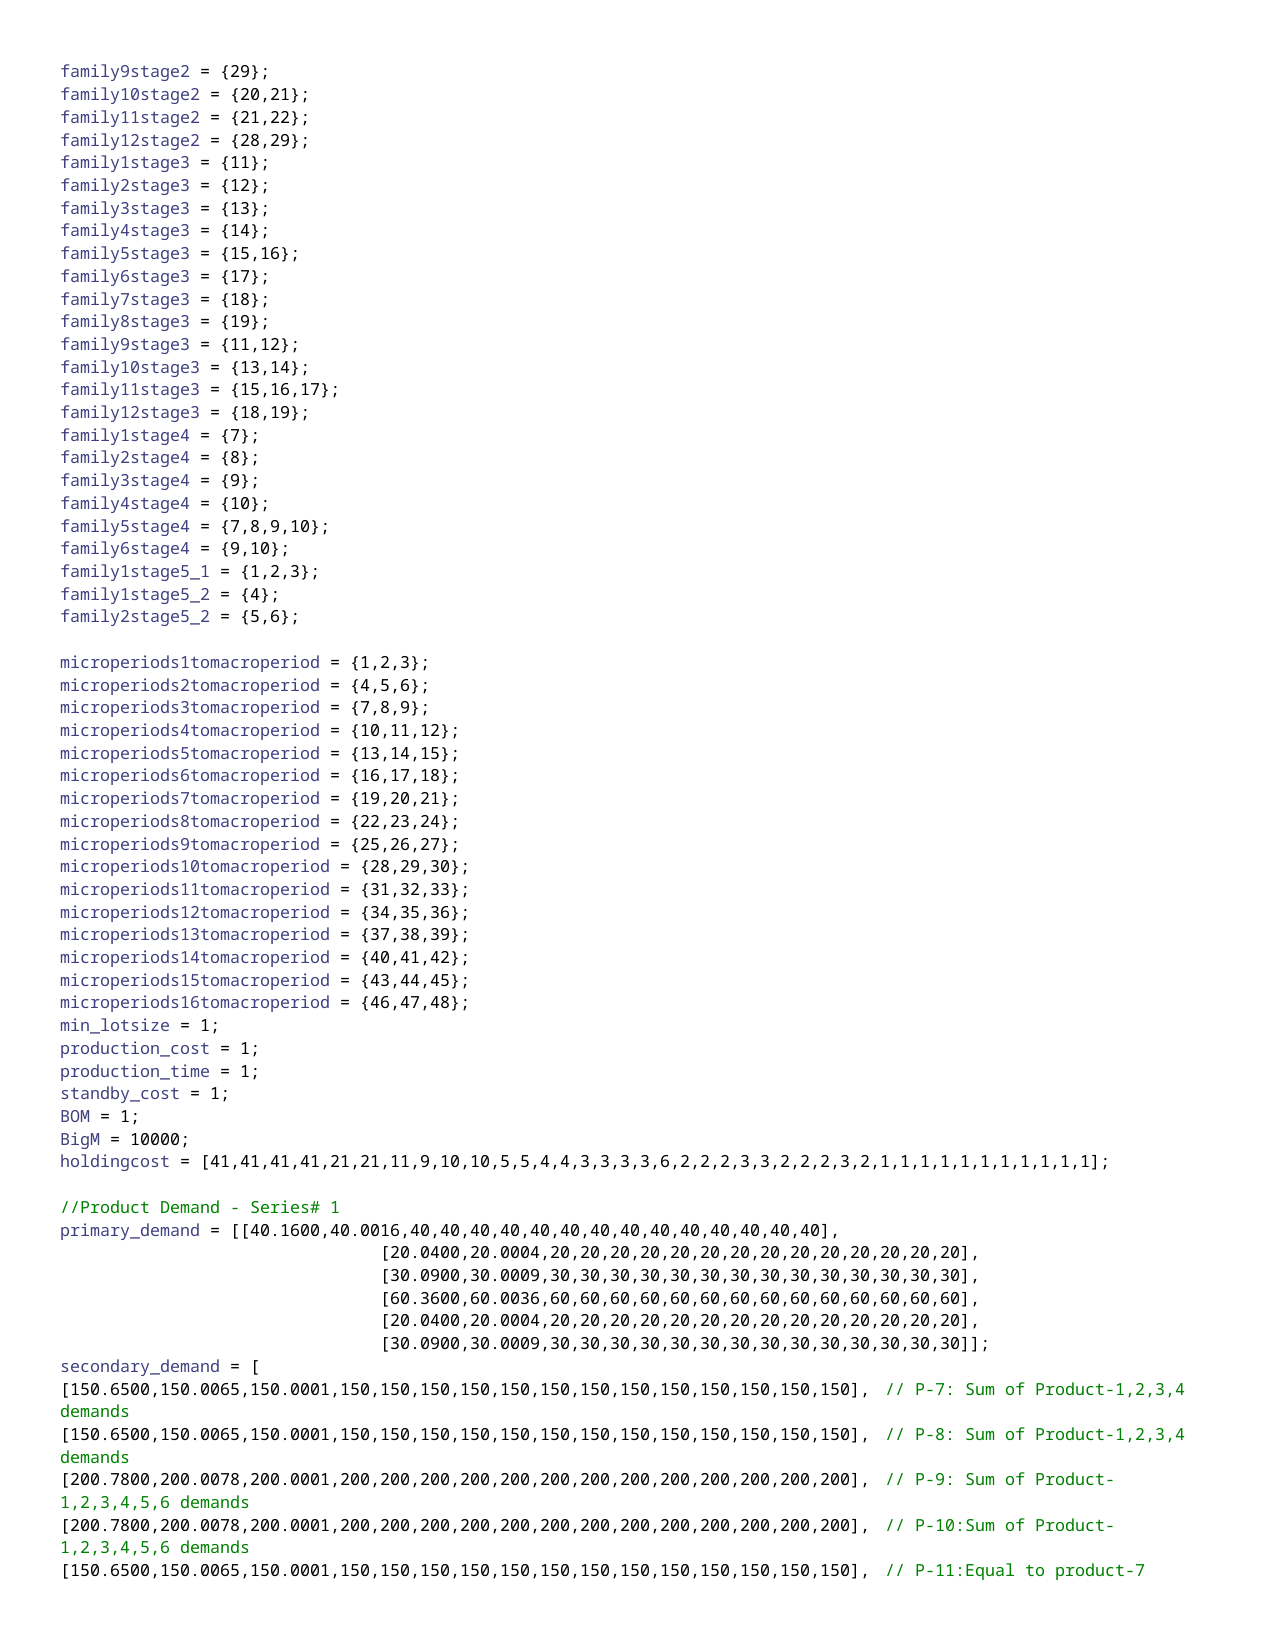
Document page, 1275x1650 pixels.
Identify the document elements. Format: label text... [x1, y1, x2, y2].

text [60.3600,60.0036,60,60,60,60,60,60,60,60,60,60,60,60,60,60], [60, 1286, 1215, 1309]
text family4stage4 = {10}; [60, 491, 1215, 514]
text microperiods12tomacroperiod = {34,35,36}; [60, 900, 1215, 923]
text microperiods11tomacroperiod = {31,32,33}; [60, 877, 1215, 900]
text microperiods9tomacroperiod = {25,26,27}; [60, 832, 1215, 855]
text microperiods3tomacroperiod = {7,8,9}; [60, 696, 1215, 718]
text family1stage4 = {7}; [60, 423, 1215, 446]
text production_cost = 1; [60, 1036, 1215, 1059]
text microperiods14tomacroperiod = {40,41,42}; [60, 946, 1215, 968]
text family11stage2 = {21,22}; [60, 105, 1215, 128]
text microperiods15tomacroperiod = {43,44,45}; [60, 968, 1215, 991]
text standby_cost = 1; [60, 1082, 1215, 1104]
text primary_demand = [[40.1600,40.0016,40,40,40,40,40,40,40,40,40,40,40,40,40,40], [60, 1218, 1215, 1241]
text family8stage3 = {19}; [60, 310, 1215, 332]
text family10stage3 = {13,14}; [60, 355, 1215, 378]
text [30.0900,30.0009,30,30,30,30,30,30,30,30,30,30,30,30,30,30]]; [60, 1332, 1215, 1354]
text family5stage4 = {7,8,9,10}; [60, 514, 1215, 537]
text microperiods10tomacroperiod = {28,29,30}; [60, 855, 1215, 877]
text microperiods6tomacroperiod = {16,17,18}; [60, 764, 1215, 787]
text [20.0400,20.0004,20,20,20,20,20,20,20,20,20,20,20,20,20,20], [60, 1309, 1215, 1332]
text family9stage3 = {11,12}; [60, 332, 1215, 355]
text microperiods1tomacroperiod = {1,2,3}; [60, 650, 1215, 673]
text family6stage3 = {17}; [60, 264, 1215, 287]
text family3stage4 = {9}; [60, 469, 1215, 491]
text //Product Demand - Series# 1 [60, 1195, 1215, 1218]
text min_lotsize = 1; [60, 1014, 1215, 1036]
text [200.7800,200.0078,200.0001,200,200,200,200,200,200,200,200,200,200,200,200,200], // P-10:Sum of Product-1,2,3,4,5,6 demands [60, 1513, 1215, 1559]
text family3stage3 = {13}; [60, 196, 1215, 219]
text family6stage4 = {9,10}; [60, 537, 1215, 559]
text microperiods5tomacroperiod = {13,14,15}; [60, 741, 1215, 764]
text [150.6500,150.0065,150.0001,150,150,150,150,150,150,150,150,150,150,150,150,150], // P-7: Sum of Product-1,2,3,4 demands [60, 1377, 1215, 1422]
text family7stage3 = {18}; [60, 287, 1215, 310]
text [20.0400,20.0004,20,20,20,20,20,20,20,20,20,20,20,20,20,20], [60, 1241, 1215, 1263]
text family12stage3 = {18,19}; [60, 401, 1215, 423]
text family2stage4 = {8}; [60, 446, 1215, 469]
text family10stage2 = {20,21}; [60, 83, 1215, 105]
text microperiods16tomacroperiod = {46,47,48}; [60, 991, 1215, 1014]
text holdingcost = [41,41,41,41,21,21,11,9,10,10,5,5,4,4,3,3,3,3,6,2,2,2,3,3,2,2,2,3,2,1,1,1,1,1,1,1,1,1,1,1]; [60, 1150, 1215, 1173]
text family11stage3 = {15,16,17}; [60, 378, 1215, 401]
text [30.0900,30.0009,30,30,30,30,30,30,30,30,30,30,30,30,30,30], [60, 1263, 1215, 1286]
text family1stage5_2 = {4}; [60, 582, 1215, 605]
text [150.6500,150.0065,150.0001,150,150,150,150,150,150,150,150,150,150,150,150,150], // P-8: Sum of Product-1,2,3,4 demands [60, 1422, 1215, 1468]
text secondary_demand = [ [60, 1354, 1215, 1377]
text family1stage5_1 = {1,2,3}; [60, 559, 1215, 582]
text BigM = 10000; [60, 1127, 1215, 1150]
text [200.7800,200.0078,200.0001,200,200,200,200,200,200,200,200,200,200,200,200,200], // P-9: Sum of Product-1,2,3,4,5,6 demands [60, 1468, 1215, 1513]
text BOM = 1; [60, 1104, 1215, 1127]
text microperiods2tomacroperiod = {4,5,6}; [60, 673, 1215, 696]
text family1stage3 = {11}; [60, 151, 1215, 173]
text family5stage3 = {15,16}; [60, 242, 1215, 264]
text production_time = 1; [60, 1059, 1215, 1082]
text family4stage3 = {14}; [60, 219, 1215, 242]
text microperiods13tomacroperiod = {37,38,39}; [60, 923, 1215, 946]
text microperiods7tomacroperiod = {19,20,21}; [60, 787, 1215, 809]
text family12stage2 = {28,29}; [60, 128, 1215, 151]
text microperiods8tomacroperiod = {22,23,24}; [60, 809, 1215, 832]
text microperiods4tomacroperiod = {10,11,12}; [60, 718, 1215, 741]
text family2stage3 = {12}; [60, 173, 1215, 196]
text family9stage2 = {29}; [60, 60, 1215, 83]
text [150.6500,150.0065,150.0001,150,150,150,150,150,150,150,150,150,150,150,150,150], // P-11:Equal to product-7 [60, 1559, 1215, 1581]
text family2stage5_2 = {5,6}; [60, 605, 1215, 628]
